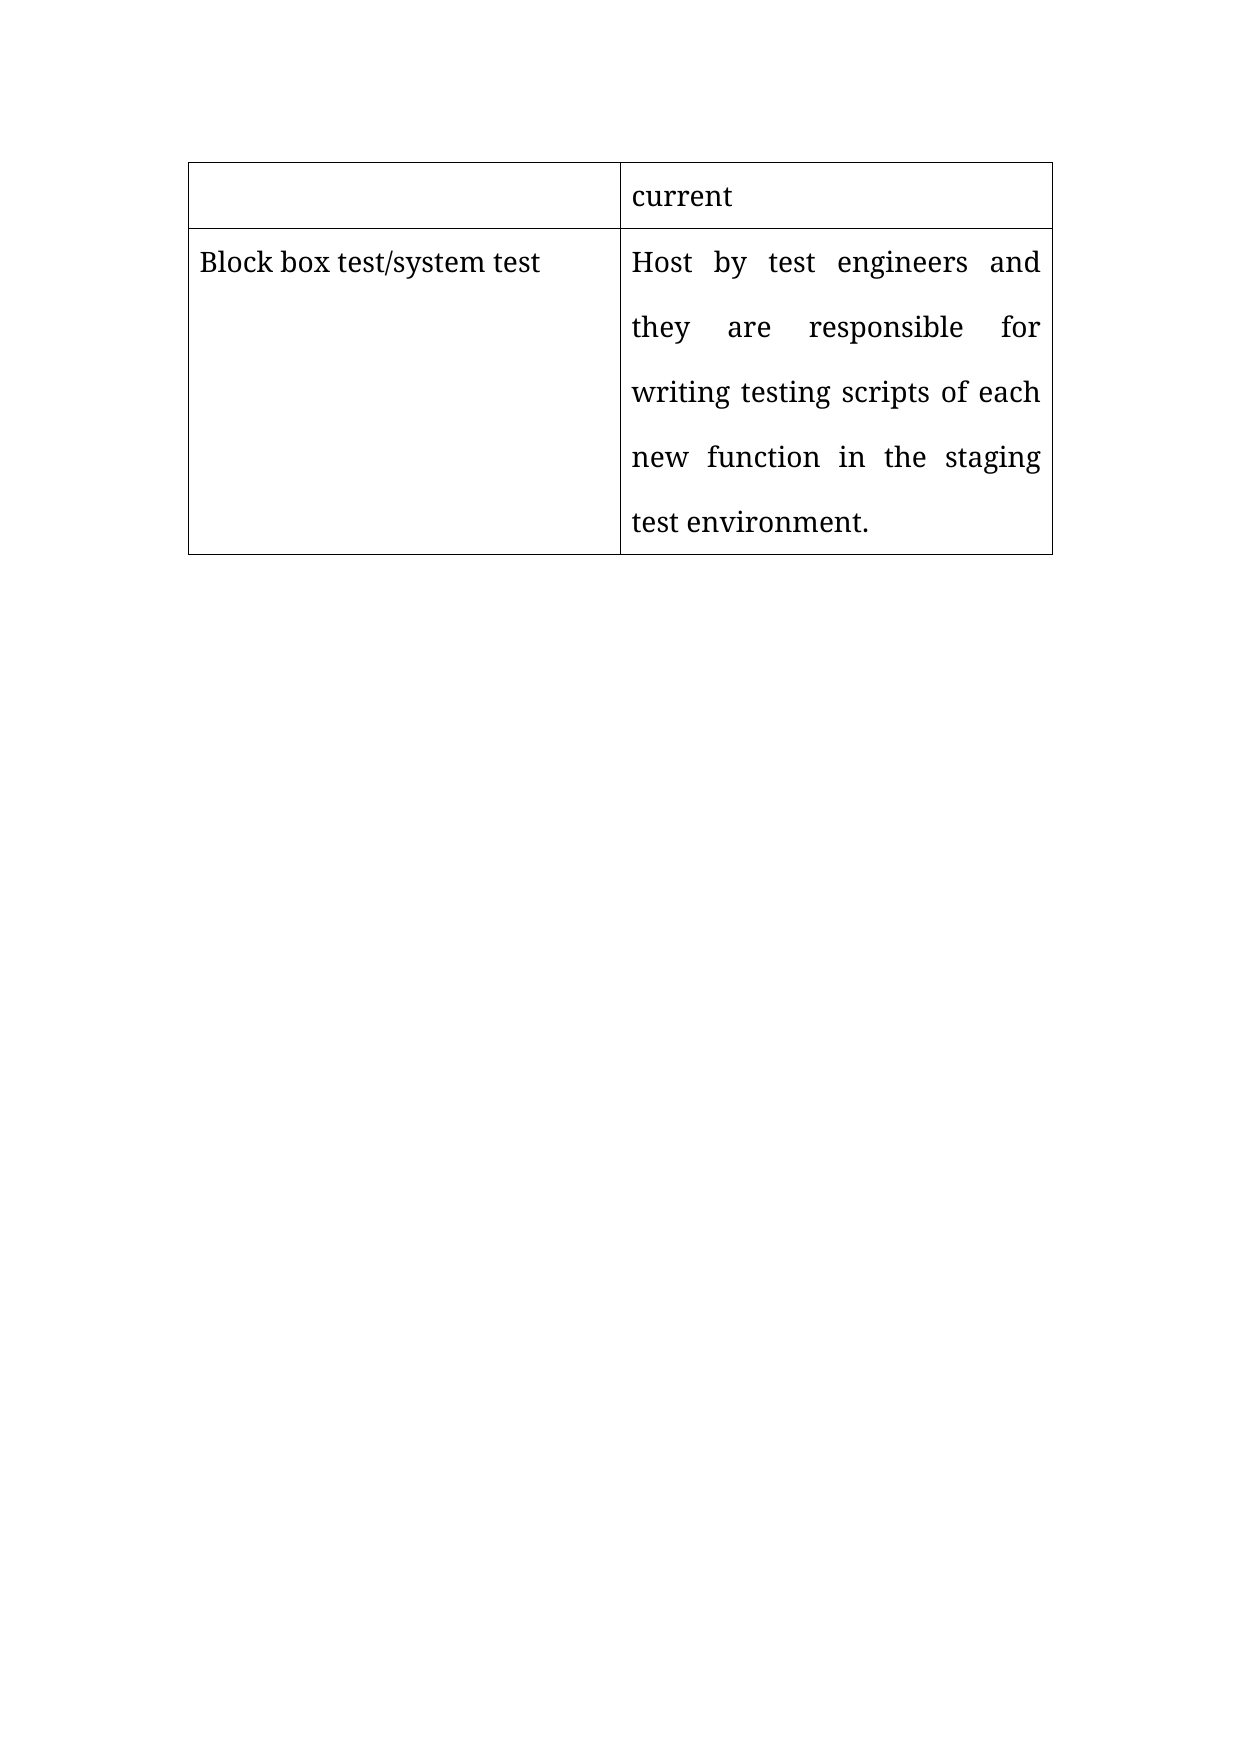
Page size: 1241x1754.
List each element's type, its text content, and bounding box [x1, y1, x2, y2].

table_cell Block box test/system test [189, 229, 620, 554]
table_cell Host by test engineers and they are responsible for writing testing scripts of each new function in the staging test environment. [621, 229, 1052, 554]
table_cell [621, 163, 1052, 228]
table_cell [189, 163, 620, 228]
